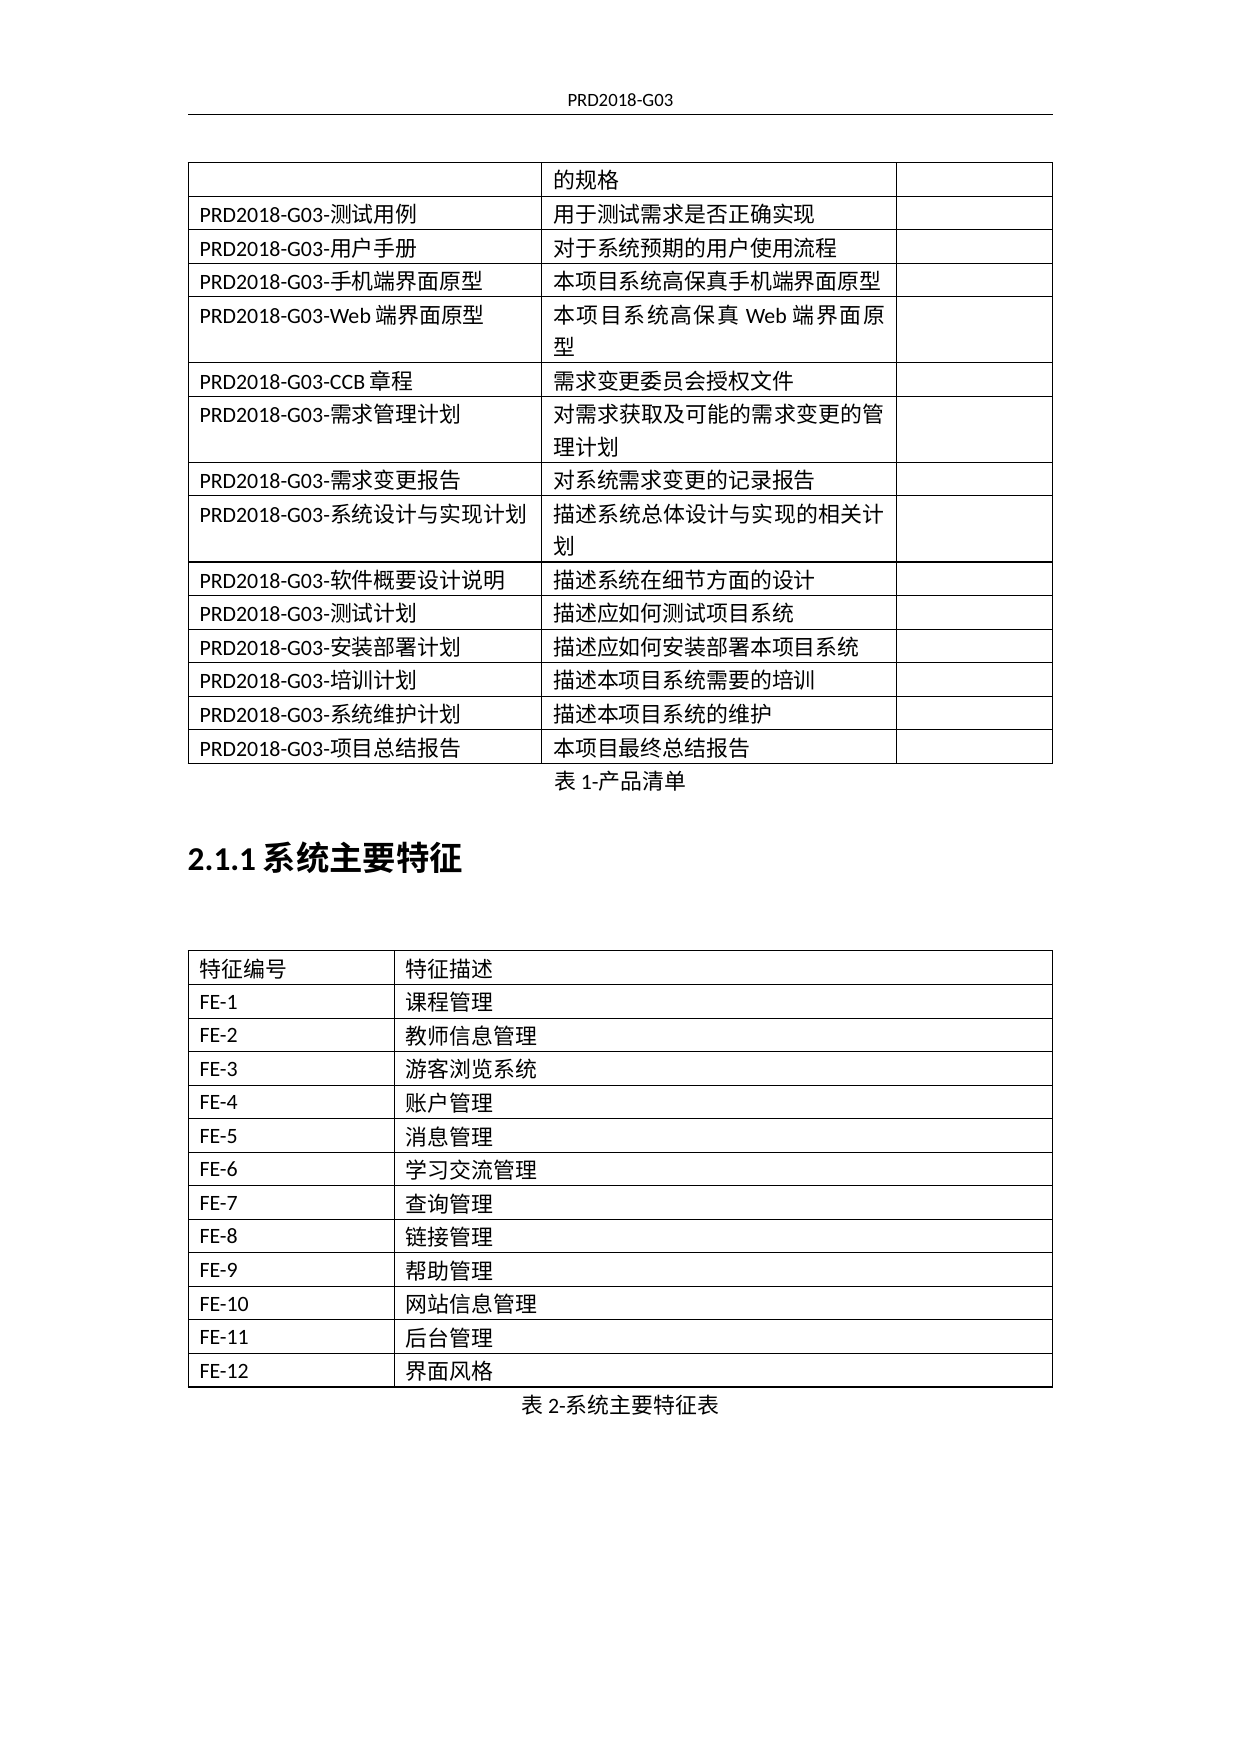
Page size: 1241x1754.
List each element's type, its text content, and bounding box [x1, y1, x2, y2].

table_cell FE-4 [189, 1086, 394, 1118]
table_cell 界面风格 [395, 1354, 1052, 1386]
table_cell FE-11 [189, 1320, 394, 1353]
table_cell FE-8 [189, 1220, 394, 1252]
table_cell 学习交流管理 [395, 1153, 1052, 1185]
table_cell PRD2018-G03-CCB章程 [189, 363, 541, 396]
table_cell 游客浏览系统 [395, 1052, 1052, 1084]
table_cell FE-1 [189, 985, 394, 1017]
table_cell [897, 163, 1052, 196]
table_cell PRD2018-G03-系统维护计划 [189, 697, 541, 729]
table_cell [897, 663, 1052, 696]
table_cell PRD2018-G03-手机端界面原型 [189, 264, 541, 296]
table_cell 对系统需求变更的记录报告 [542, 463, 896, 495]
table_cell 本项目最终总结报告 [542, 730, 896, 763]
table_cell 描述需求项目最终确定的软件产品的规格 [542, 163, 896, 196]
table_cell 描述本项目系统的维护 [542, 697, 896, 729]
table_cell 课程管理 [395, 985, 1052, 1017]
table_header 特征编号 [189, 951, 394, 984]
table_cell 查询管理 [395, 1186, 1052, 1219]
table_cell FE-7 [189, 1186, 394, 1219]
table_cell 用于测试需求是否正确实现 [542, 197, 896, 229]
table_cell FE-2 [189, 1019, 394, 1051]
table_cell 对需求获取及可能的需求变更的管理计划 [542, 397, 896, 462]
table_cell 教师信息管理 [395, 1019, 1052, 1051]
table_cell 描述应如何安装部署本项目系统 [542, 630, 896, 662]
table_cell PRD2018-G03-软件概要设计说明 [189, 563, 541, 595]
table_cell [897, 697, 1052, 729]
table_cell 本项目系统高保真Web端界面原型 [542, 297, 896, 362]
table_cell 消息管理 [395, 1119, 1052, 1152]
table_cell PRD2018-G03-安装部署计划 [189, 630, 541, 662]
table_cell [897, 630, 1052, 662]
table_cell 描述应如何测试项目系统 [542, 596, 896, 628]
table_header 特征描述 [395, 951, 1052, 984]
table_cell PRD2018-G03-系统设计与实现计划 [189, 496, 541, 561]
table_cell 后台管理 [395, 1320, 1052, 1353]
table_cell FE-6 [189, 1153, 394, 1185]
table_cell [897, 730, 1052, 763]
table_cell FE-10 [189, 1287, 394, 1319]
table_cell 描述本项目系统需要的培训 [542, 663, 896, 696]
text 表1-产品清单 [187, 764, 1053, 796]
table_cell 账户管理 [395, 1086, 1052, 1118]
table_cell 帮助管理 [395, 1253, 1052, 1286]
table_cell PRD2018-G03-Web端界面原型 [189, 297, 541, 362]
table_cell [897, 397, 1052, 462]
subtitle 2.1.1系统主要特征 [187, 823, 1053, 888]
table_cell 链接管理 [395, 1220, 1052, 1252]
table_cell PRD2018-G03-用户手册 [189, 230, 541, 263]
table_cell FE-5 [189, 1119, 394, 1152]
table_cell FE-9 [189, 1253, 394, 1286]
table_cell 需求变更委员会授权文件 [542, 363, 896, 396]
table_cell PRD2018-G03-培训计划 [189, 663, 541, 696]
table_cell PRD2018-G03-项目总结报告 [189, 730, 541, 763]
table_cell 网站信息管理 [395, 1287, 1052, 1319]
text 表2-系统主要特征表 [187, 1387, 1053, 1420]
table_cell 本项目系统高保真手机端界面原型 [542, 264, 896, 296]
table_cell [897, 363, 1052, 396]
table_cell [897, 563, 1052, 595]
table_cell [897, 496, 1052, 561]
table_cell 对于系统预期的用户使用流程 [542, 230, 896, 263]
table_cell PRD2018-G03-需求管理计划 [189, 397, 541, 462]
table_cell [897, 197, 1052, 229]
table_cell 描述系统总体设计与实现的相关计划 [542, 496, 896, 561]
table_cell PRD2018-G03-测试用例 [189, 197, 541, 229]
table_cell FE-3 [189, 1052, 394, 1084]
table_cell 描述系统在细节方面的设计 [542, 563, 896, 595]
table_cell [897, 230, 1052, 263]
table_cell PRD2018-G03-测试计划 [189, 596, 541, 628]
table_cell [897, 297, 1052, 362]
table_cell [897, 264, 1052, 296]
table_cell PRD2018-G03-需求变更报告 [189, 463, 541, 495]
table_cell FE-12 [189, 1354, 394, 1386]
table_cell [897, 596, 1052, 628]
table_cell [189, 163, 541, 196]
table_cell [897, 463, 1052, 495]
